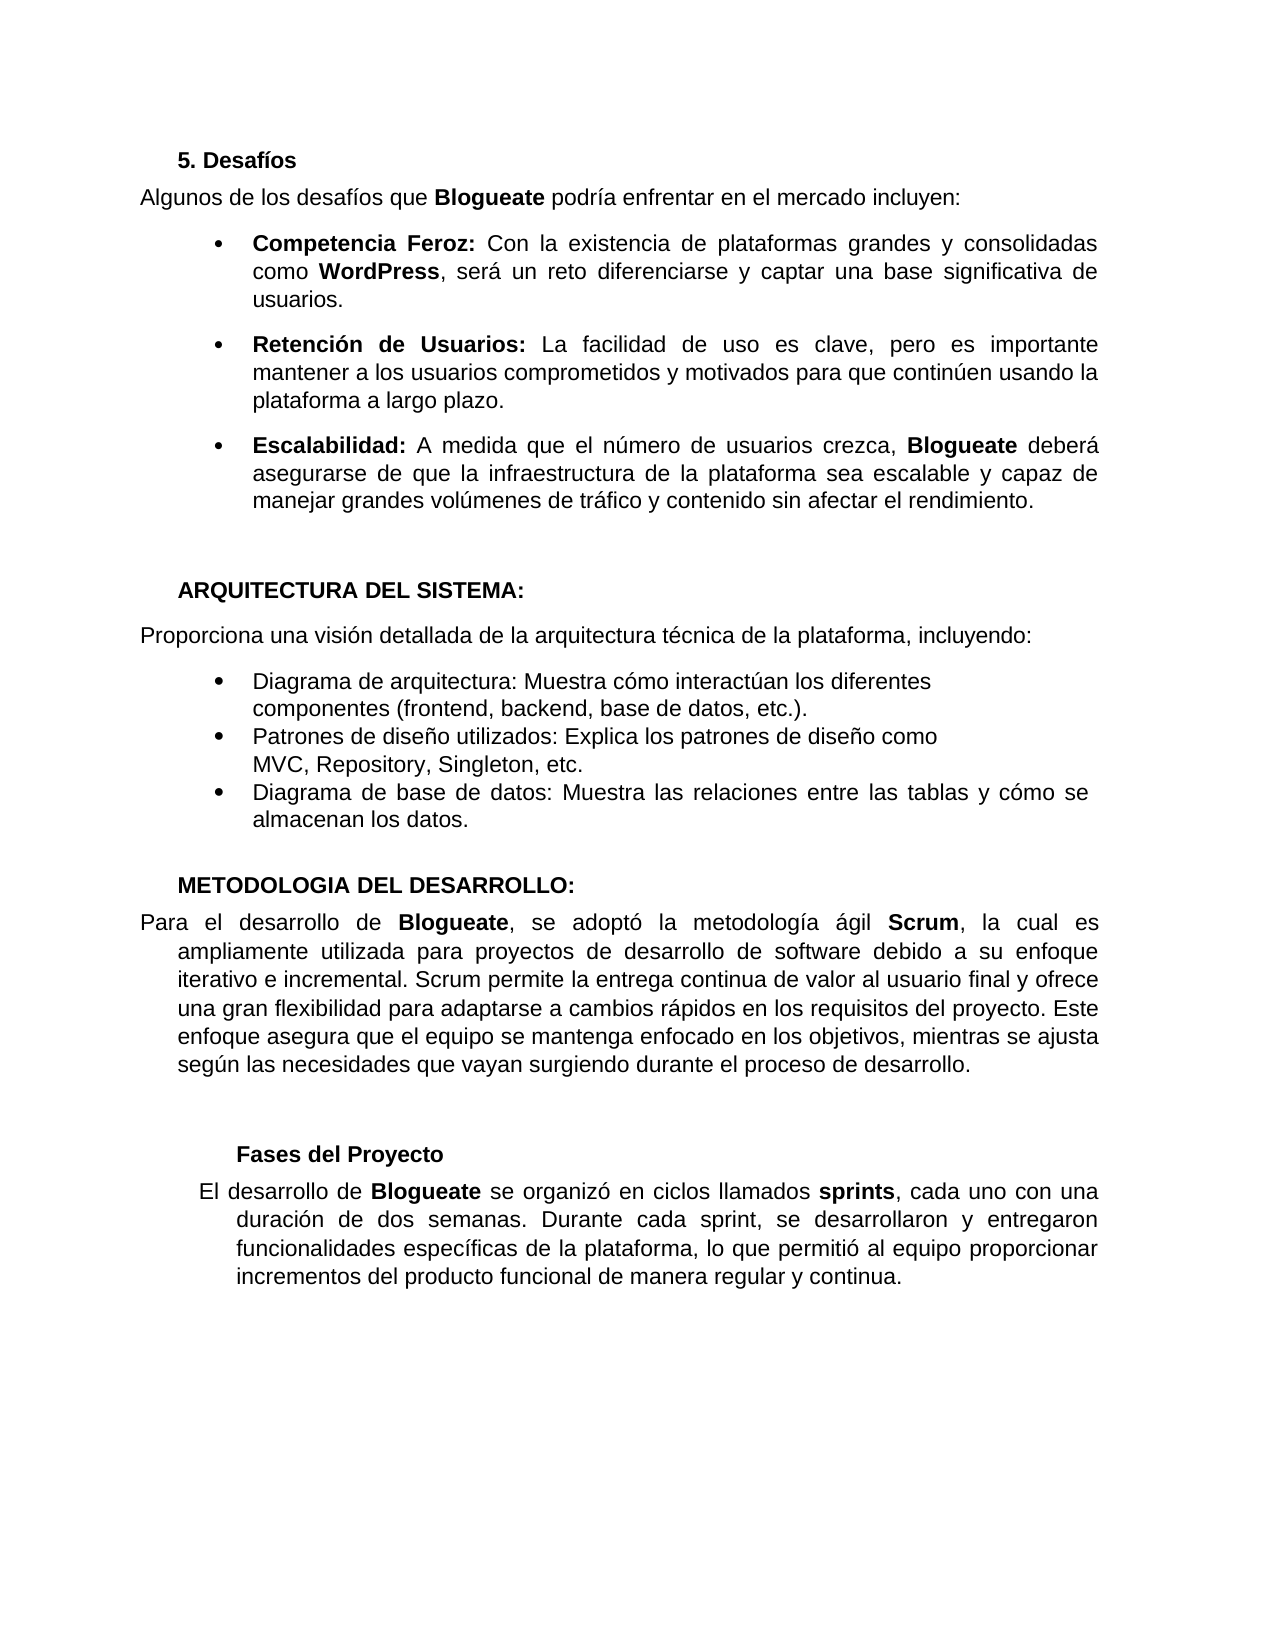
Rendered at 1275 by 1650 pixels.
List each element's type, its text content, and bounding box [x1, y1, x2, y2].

text El desarrollo de Blogueate se organizó en ciclos llamados sprints, cada uno con una duración de dos semanas. Durante cada sprint, se desarrollaron y entregaron funcionalidades específicas de la plataforma, lo que permitió al equipo proporcionar incrementos del producto funcional de manera regular y continua. [199, 1178, 1098, 1290]
list Escalabilidad: A medida que el número de usuarios crezca, Blogueate deberá asegurarse de que la infraestructura de la plataforma sea escalable y capaz de manejar grandes volúmenes de tráfico y contenido sin afectar el rendimiento. [215, 432, 1099, 514]
subtitle Fases del Proyecto [236, 1141, 1125, 1167]
text Algunos de los desafíos que Blogueate podría enfrentar en el mercado incluyen: [140, 184, 1125, 211]
list Diagrama de arquitectura: Muestra cómo interactúan los diferentes componentes (frontend, backend, base de datos, etc.). [215, 668, 1071, 722]
subtitle METODOLOGIA DEL DESARROLLO: [177, 872, 1125, 898]
list Diagrama de base de datos: Muestra las relaciones entre las tablas y cómo se almacenan los datos. [215, 779, 1094, 833]
text Para el desarrollo de Blogueate, se adoptó la metodología ágil Scrum, la cual es ampliamente utilizada para proyectos de desarrollo de software debido a su enfoque iterativo e incremental. Scrum permite la entrega continua de valor al usuario final y ofrece una gran flexibilidad para adaptarse a cambios rápidos en los requisitos del proyecto. Este enfoque asegura que el equipo se mantenga enfocado en los objetivos, mientras se ajusta según las necesidades que vayan surgiendo durante el proceso de desarrollo. [140, 909, 1099, 1078]
text Proporciona una visión detallada de la arquitectura técnica de la plataforma, incluyendo: [140, 622, 1125, 649]
list Retención de Usuarios: La facilidad de uso es clave, pero es importante mantener a los usuarios comprometidos y motivados para que continúen usando la plataforma a largo plazo. [215, 331, 1098, 413]
subtitle Desafíos [177, 147, 1125, 174]
list Competencia Feroz: Con la existencia de plataformas grandes y consolidadas como WordPress, será un reto diferenciarse y captar una base significativa de usuarios. [215, 230, 1098, 312]
subtitle ARQUITECTURA DEL SISTEMA: [177, 577, 1125, 604]
list Patrones de diseño utilizados: Explica los patrones de diseño como MVC, Repository, Singleton, etc. [215, 723, 997, 777]
